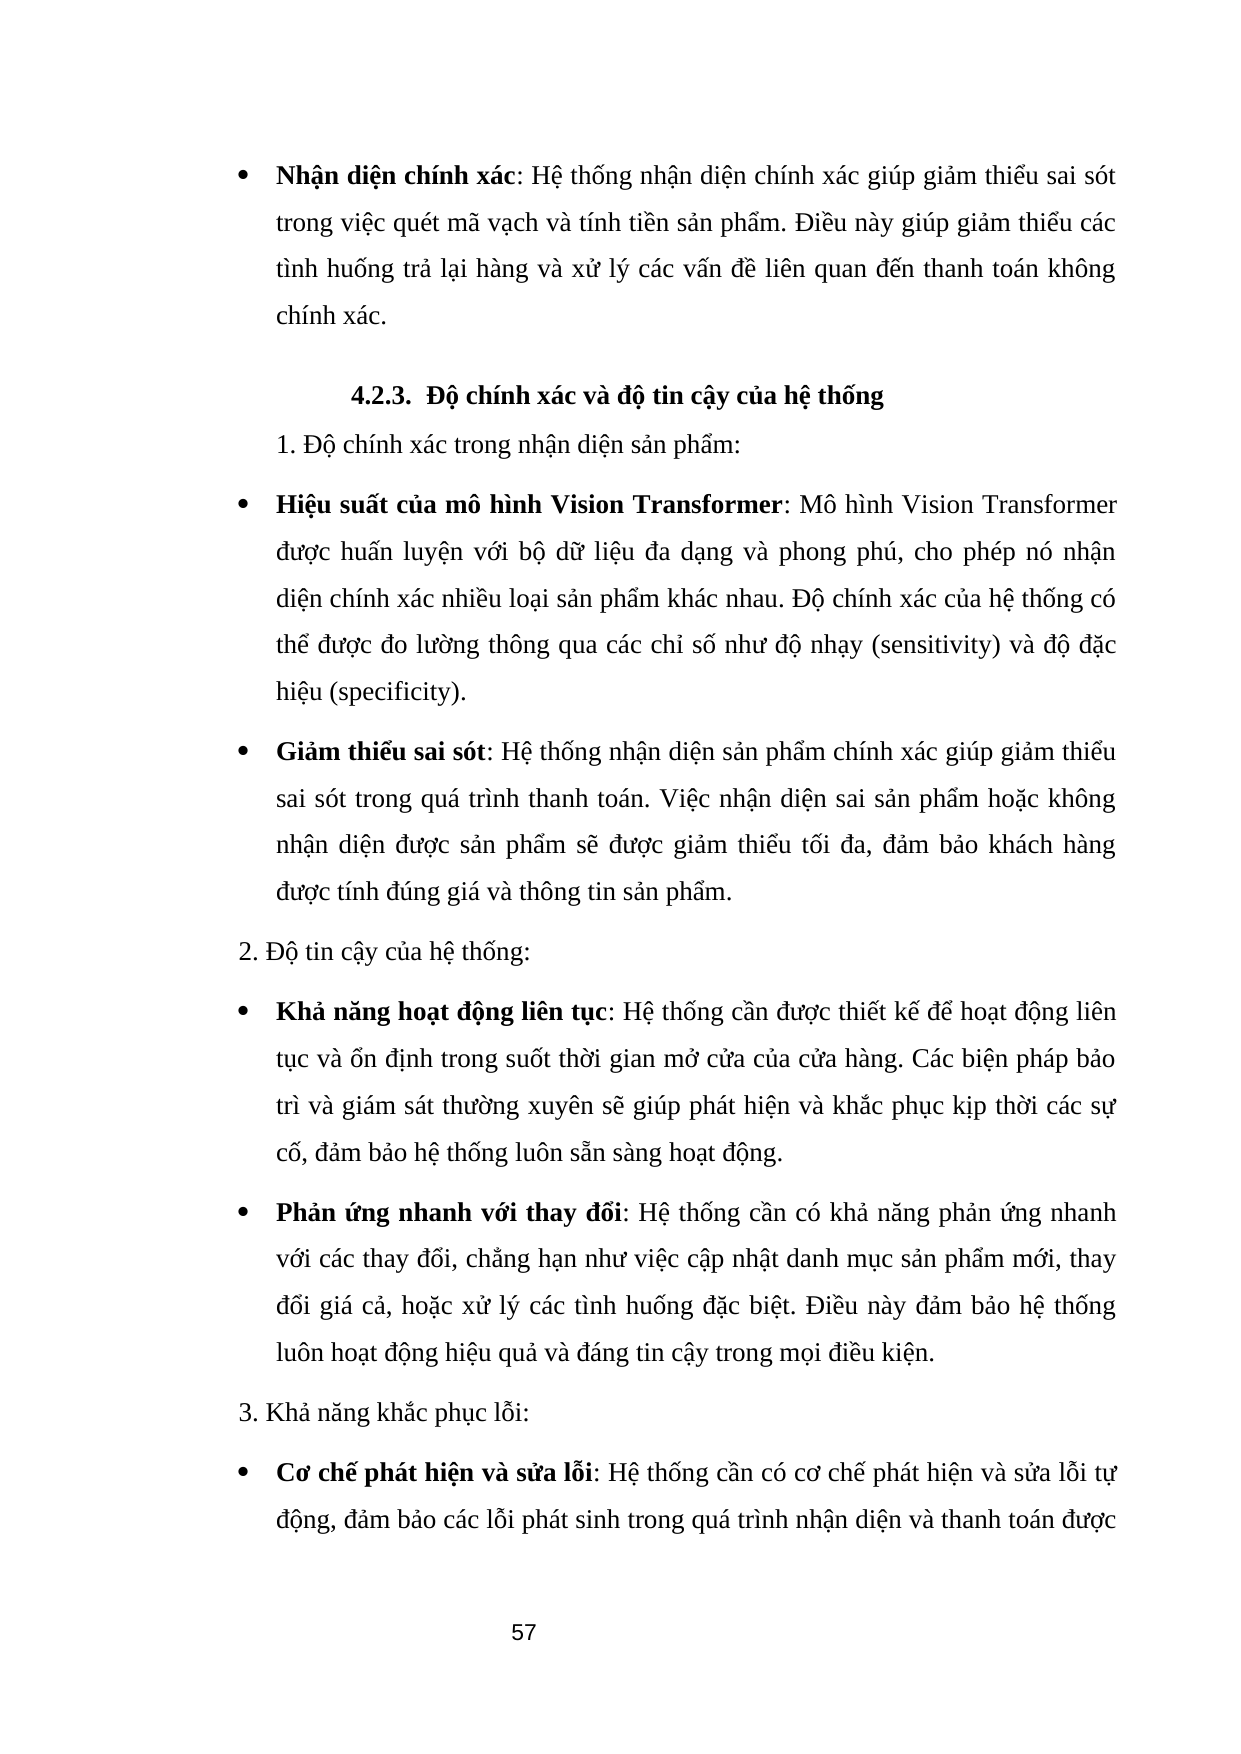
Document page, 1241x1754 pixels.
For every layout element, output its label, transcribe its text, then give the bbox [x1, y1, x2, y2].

list Giảm thiểu sai sót: Hệ thống nhận diện sản phẩm chính xác giúp giảm thiểu sai sót trong quá trình thanh toán. Việc nhận diện sai sản phẩm hoặc không nhận diện được sản phẩm sẽ được giảm thiểu tối đa, đảm bảo khách hàng được tính đúng giá và thông tin sản phẩm. [238, 735, 1117, 906]
list Nhận diện chính xác: Hệ thống nhận diện chính xác giúp giảm thiểu sai sót trong việc quét mã vạch và tính tiền sản phẩm. Điều này giúp giảm thiểu các tình huống trả lại hàng và xử lý các vấn đề liên quan đến thanh toán không chính xác. [238, 159, 1117, 330]
list Phản ứng nhanh với thay đổi: Hệ thống cần có khả năng phản ứng nhanh với các thay đổi, chẳng hạn như việc cập nhật danh mục sản phẩm mới, thay đổi giá cả, hoặc xử lý các tình huống đặc biệt. Điều này đảm bảo hệ thống luôn hoạt động hiệu quả và đáng tin cậy trong mọi điều kiện. [238, 1196, 1117, 1367]
text 2. Độ tin cậy của hệ thống: [201, 935, 1117, 967]
text 1. Độ chính xác trong nhận diện sản phẩm: [201, 428, 1117, 459]
subtitle Độ chính xác và độ tin cậy của hệ thống [351, 379, 1122, 410]
list Hiệu suất của mô hình Vision Transformer: Mô hình Vision Transformer được huấn luyện với bộ dữ liệu đa dạng và phong phú, cho phép nó nhận diện chính xác nhiều loại sản phẩm khác nhau. Độ chính xác của hệ thống có thể được đo lường thông qua các chỉ số như độ nhạy (sensitivity) và độ đặc hiệu (specificity). [238, 488, 1117, 706]
list Khả năng hoạt động liên tục: Hệ thống cần được thiết kế để hoạt động liên tục và ổn định trong suốt thời gian mở cửa của cửa hàng. Các biện pháp bảo trì và giám sát thường xuyên sẽ giúp phát hiện và khắc phục kịp thời các sự cố, đảm bảo hệ thống luôn sẵn sàng hoạt động. [238, 996, 1117, 1167]
text 3. Khả năng khắc phục lỗi: [201, 1396, 1117, 1427]
